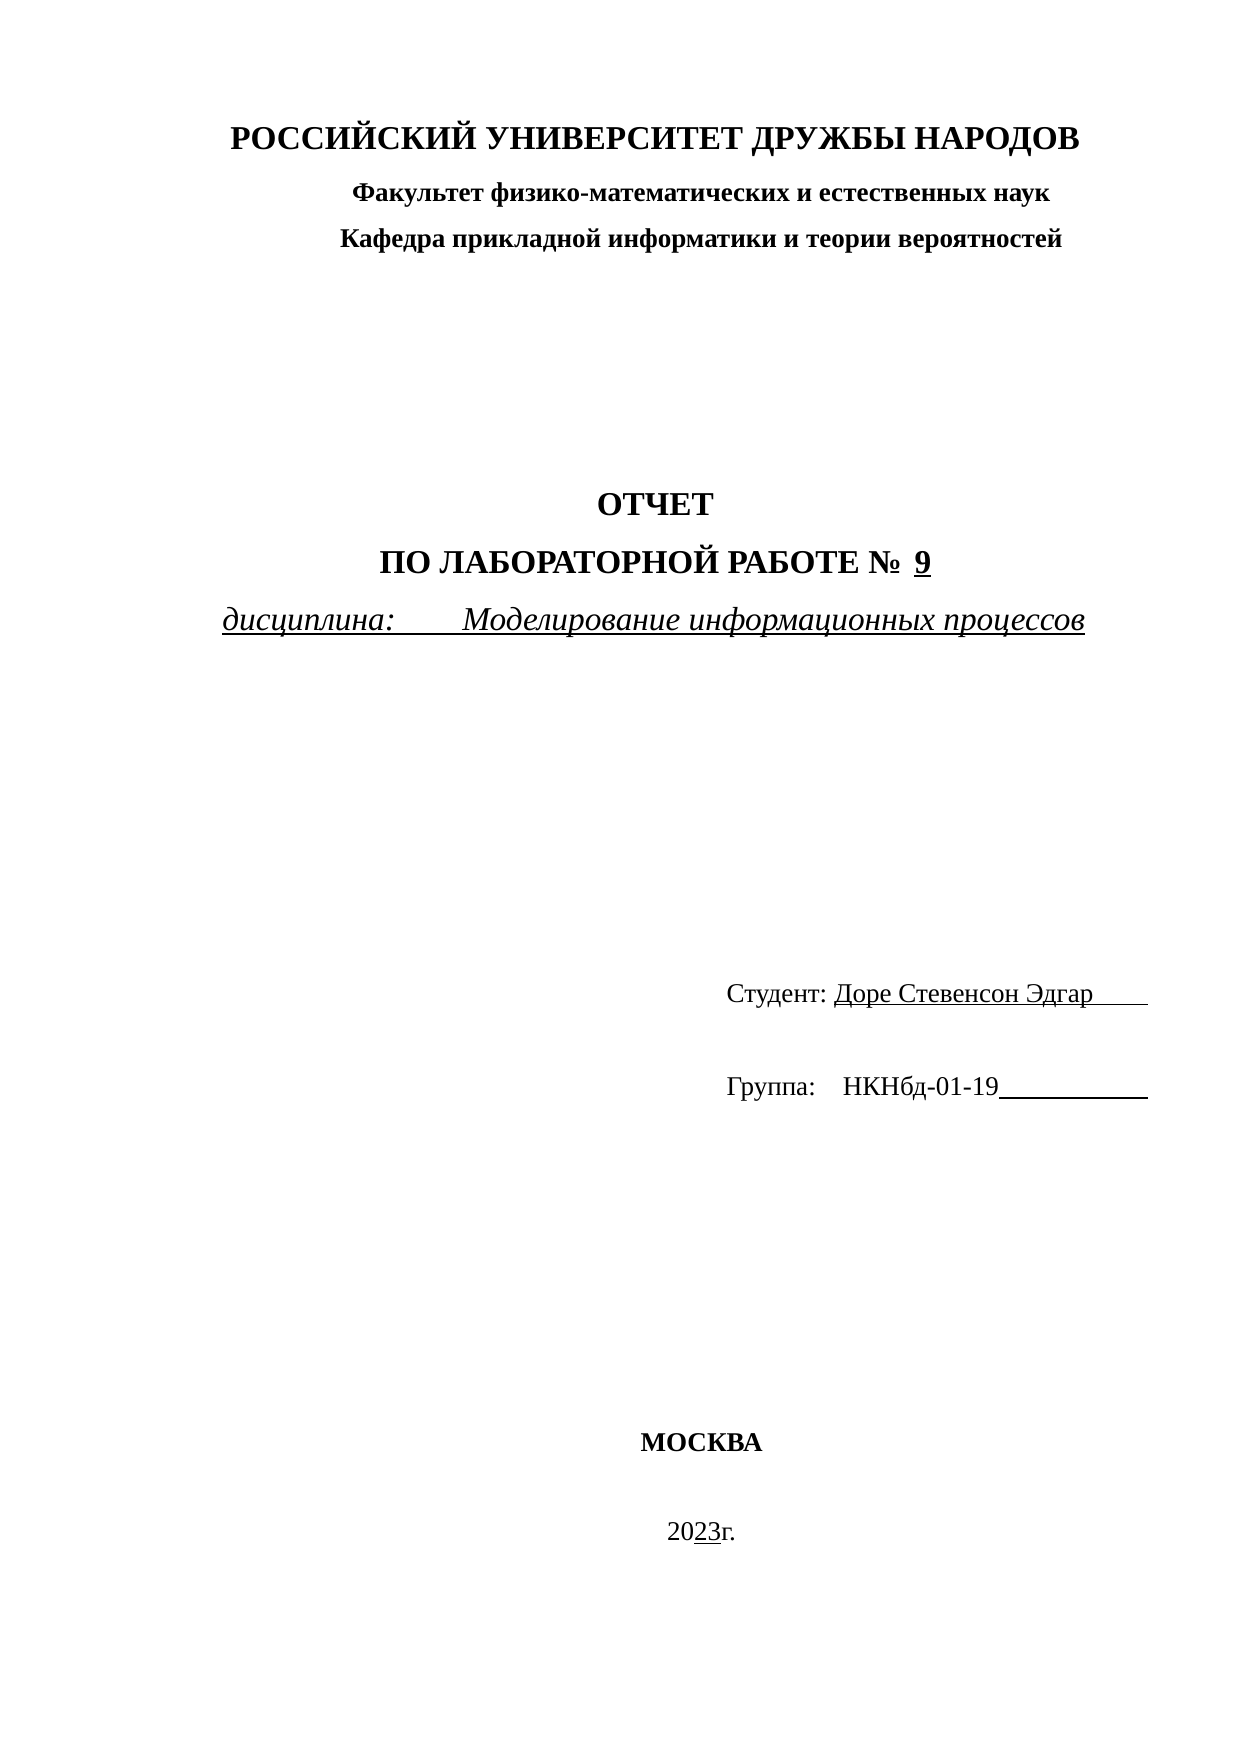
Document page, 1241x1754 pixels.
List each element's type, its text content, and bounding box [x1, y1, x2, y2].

text 2023г. [177, 1515, 1152, 1547]
text по лабораторной работе № 9 [158, 542, 1152, 580]
subtitle дисциплина: Моделирование информационных процессов [158, 599, 1152, 638]
text Факультет физико-математических и естественных наук [177, 176, 1152, 207]
text РОССИЙСКИЙ УНИВЕРСИТЕТ ДРУЖБЫ НАРОДОВ [158, 118, 1152, 156]
text Студент: Доре Стевенсон Эдгар [726, 977, 1152, 1008]
text Кафедра прикладной информатики и теории вероятностей [177, 222, 1152, 253]
text ОТЧЕТ [158, 484, 1152, 523]
text Группа: НКНбд-01-19 [726, 1070, 1152, 1101]
text МОСКВА [177, 1426, 1152, 1457]
